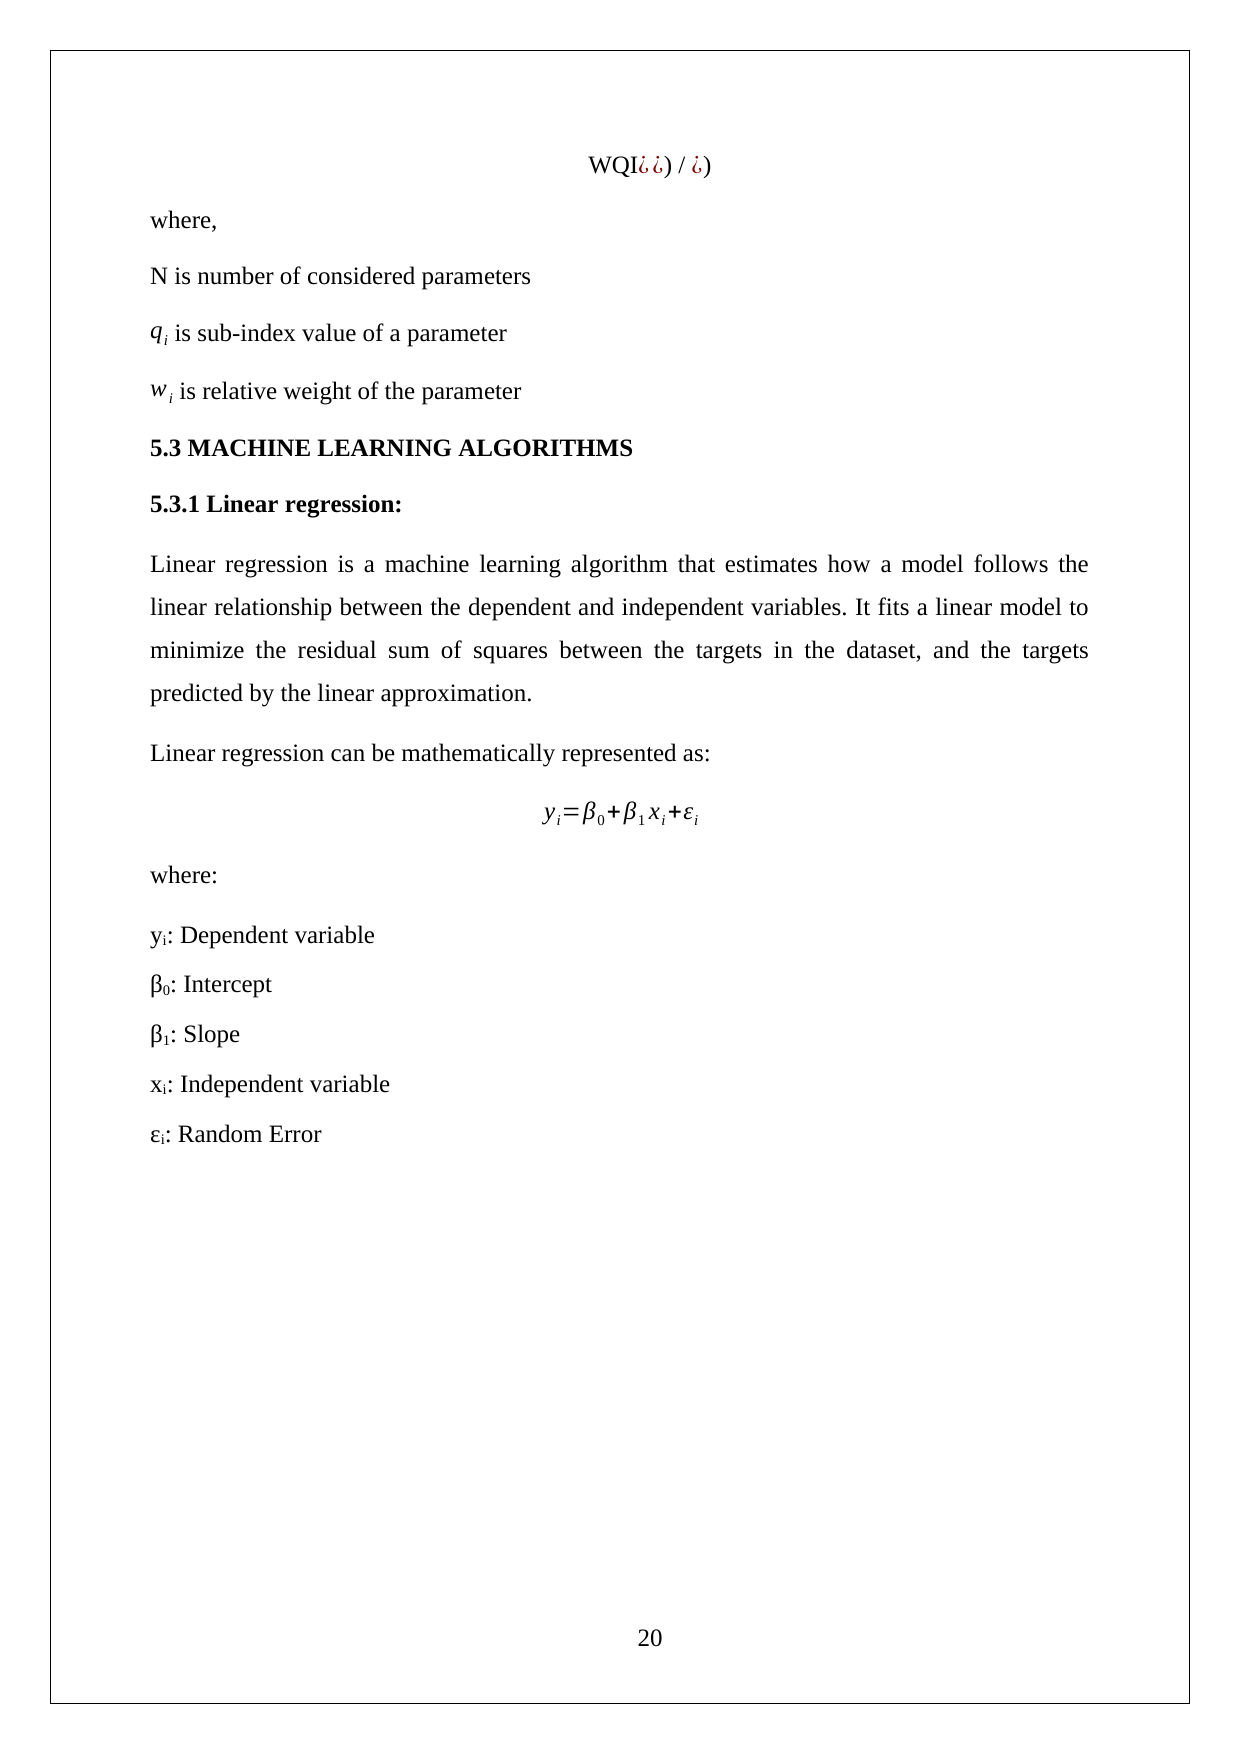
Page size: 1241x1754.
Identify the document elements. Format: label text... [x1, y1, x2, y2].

text where, [150, 206, 1090, 234]
text Linear regression is a machine learning algorithm that estimates how a model follows the linear relationship between the dependent and independent variables. It fits a linear model to minimize the residual sum of squares between the targets in the dataset, and the targets predicted by the linear approximation. [150, 549, 1090, 707]
text where: [150, 860, 1090, 889]
text yi: Dependent variable [150, 920, 1090, 949]
text is sub-index value of a parameter [150, 317, 1090, 348]
text β1: Slope [150, 1019, 1090, 1048]
text Linear regression can be mathematically represented as: [150, 738, 1090, 767]
text εi: Random Error [150, 1119, 1090, 1147]
text β0: Intercept [150, 969, 1090, 998]
text WQI) / ) [150, 150, 1090, 179]
text xi: Independent variable [150, 1069, 1090, 1098]
text 5.3.1 Linear regression: [150, 489, 1090, 518]
text is relative weight of the parameter [150, 375, 1090, 406]
text N is number of considered parameters [150, 261, 1090, 290]
text 5.3 MACHINE LEARNING ALGORITHMS [150, 433, 1090, 462]
